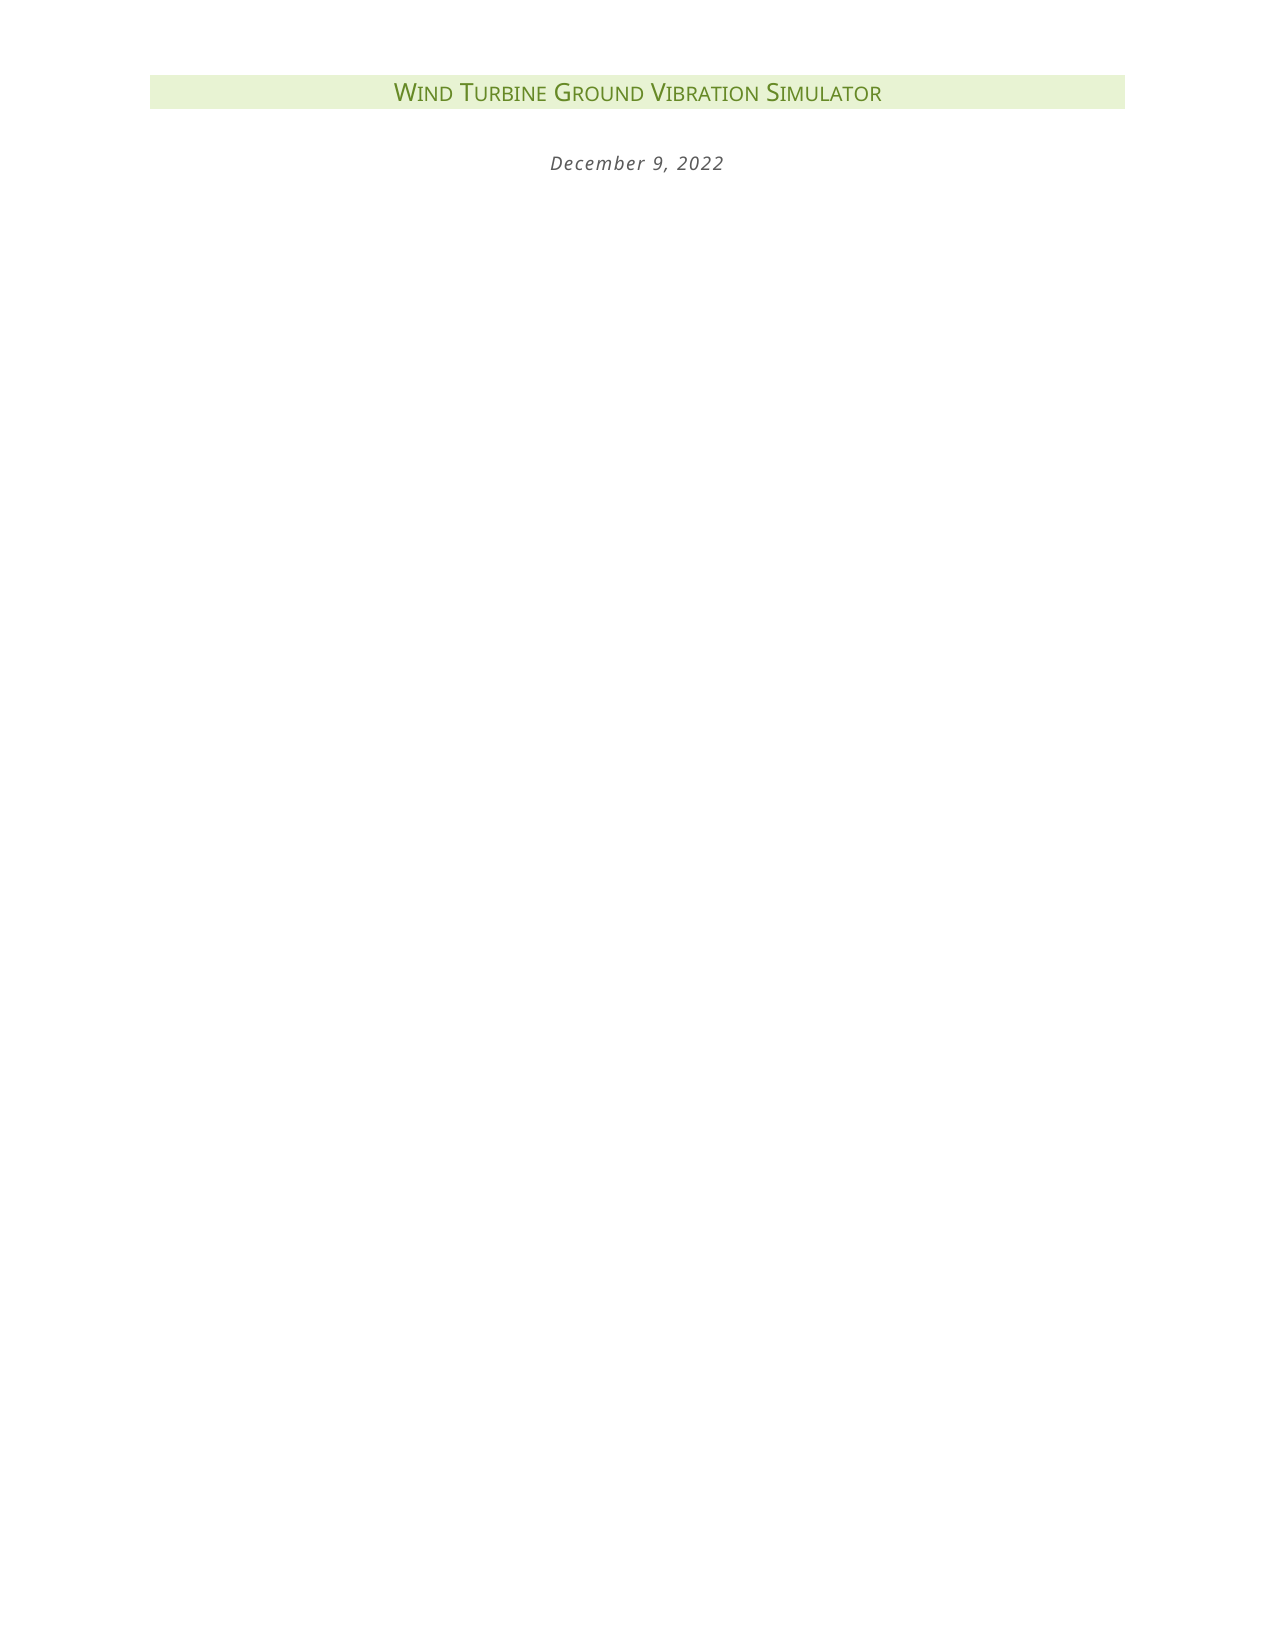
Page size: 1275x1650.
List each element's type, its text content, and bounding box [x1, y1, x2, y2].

subtitle December 9, 2022 [150, 150, 1125, 176]
